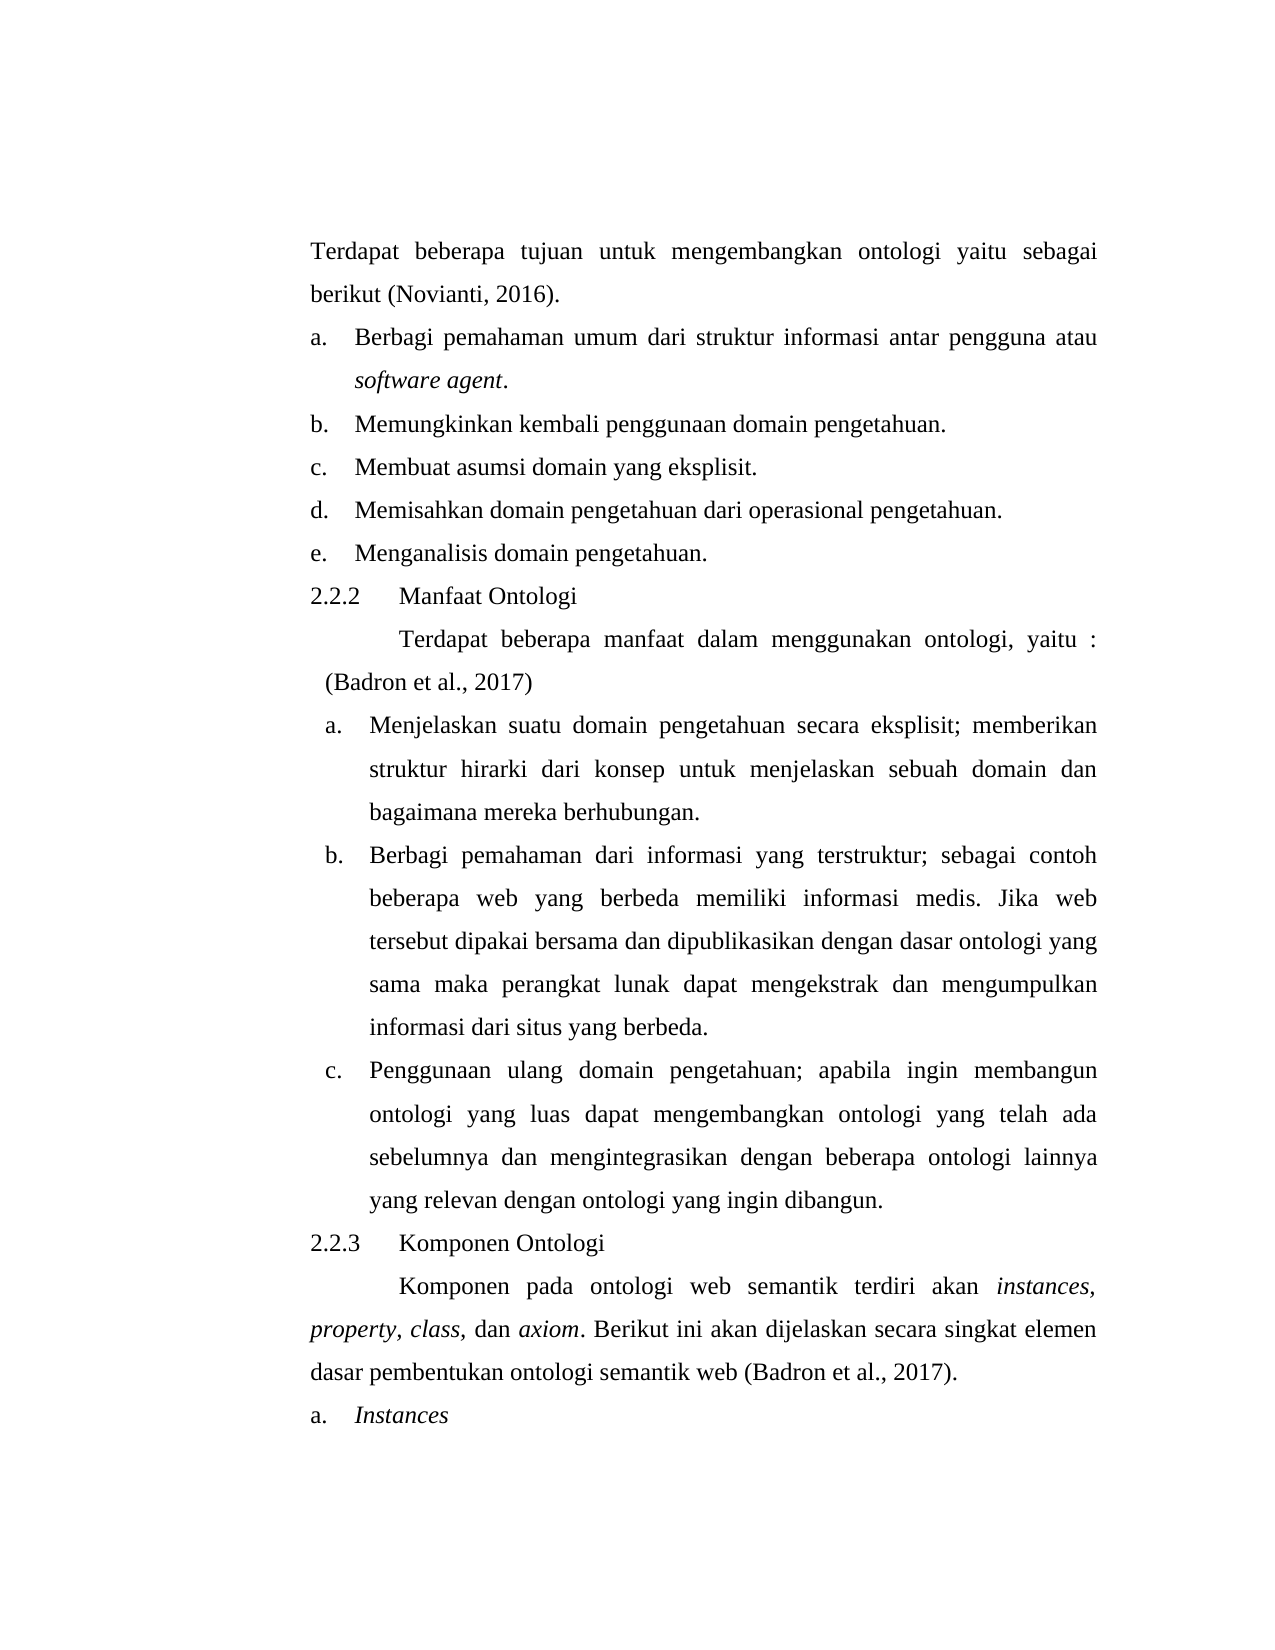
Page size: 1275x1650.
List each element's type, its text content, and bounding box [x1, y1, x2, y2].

list Komponen pada ontologi web semantik terdiri akan instances, property, class, dan axiom. Berikut ini akan dijelaskan secara singkat elemen dasar pembentukan ontologi semantik web (Badron et al., 2017). [310, 1271, 1098, 1386]
list Memungkinkan kembali penggunaan domain pengetahuan. [310, 409, 1098, 437]
list Penggunaan ulang domain pengetahuan; apabila ingin membangun ontologi yang luas dapat mengembangkan ontologi yang telah ada sebelumnya dan mengintegrasikan dengan beberapa ontologi lainnya yang relevan dengan ontologi yang ingin dibangun. [325, 1056, 1098, 1214]
list Berbagi pemahaman umum dari struktur informasi antar pengguna atau software agent. [310, 322, 1098, 394]
list Menjelaskan suatu domain pengetahuan secara eksplisit; memberikan struktur hirarki dari konsep untuk menjelaskan sebuah domain dan bagaimana mereka berhubungan. [325, 711, 1098, 826]
list Berbagi pemahaman dari informasi yang terstruktur; sebagai contoh beberapa web yang berbeda memiliki informasi medis. Jika web tersebut dipakai bersama dan dipublikasikan dengan dasar ontologi yang sama maka perangkat lunak dapat mengekstrak dan mengumpulkan informasi dari situs yang berbeda. [325, 840, 1098, 1041]
list Terdapat beberapa manfaat dalam menggunakan ontologi, yaitu : (Badron et al., 2017) [325, 624, 1098, 696]
list Menganalisis domain pengetahuan. [310, 538, 1098, 567]
list Memisahkan domain pengetahuan dari operasional pengetahuan. [310, 495, 1098, 524]
list Manfaat Ontologi [310, 581, 1098, 610]
list Instances [310, 1401, 1098, 1429]
list Membuat asumsi domain yang eksplisit. [310, 452, 1098, 481]
list Komponen Ontologi [310, 1228, 1098, 1257]
